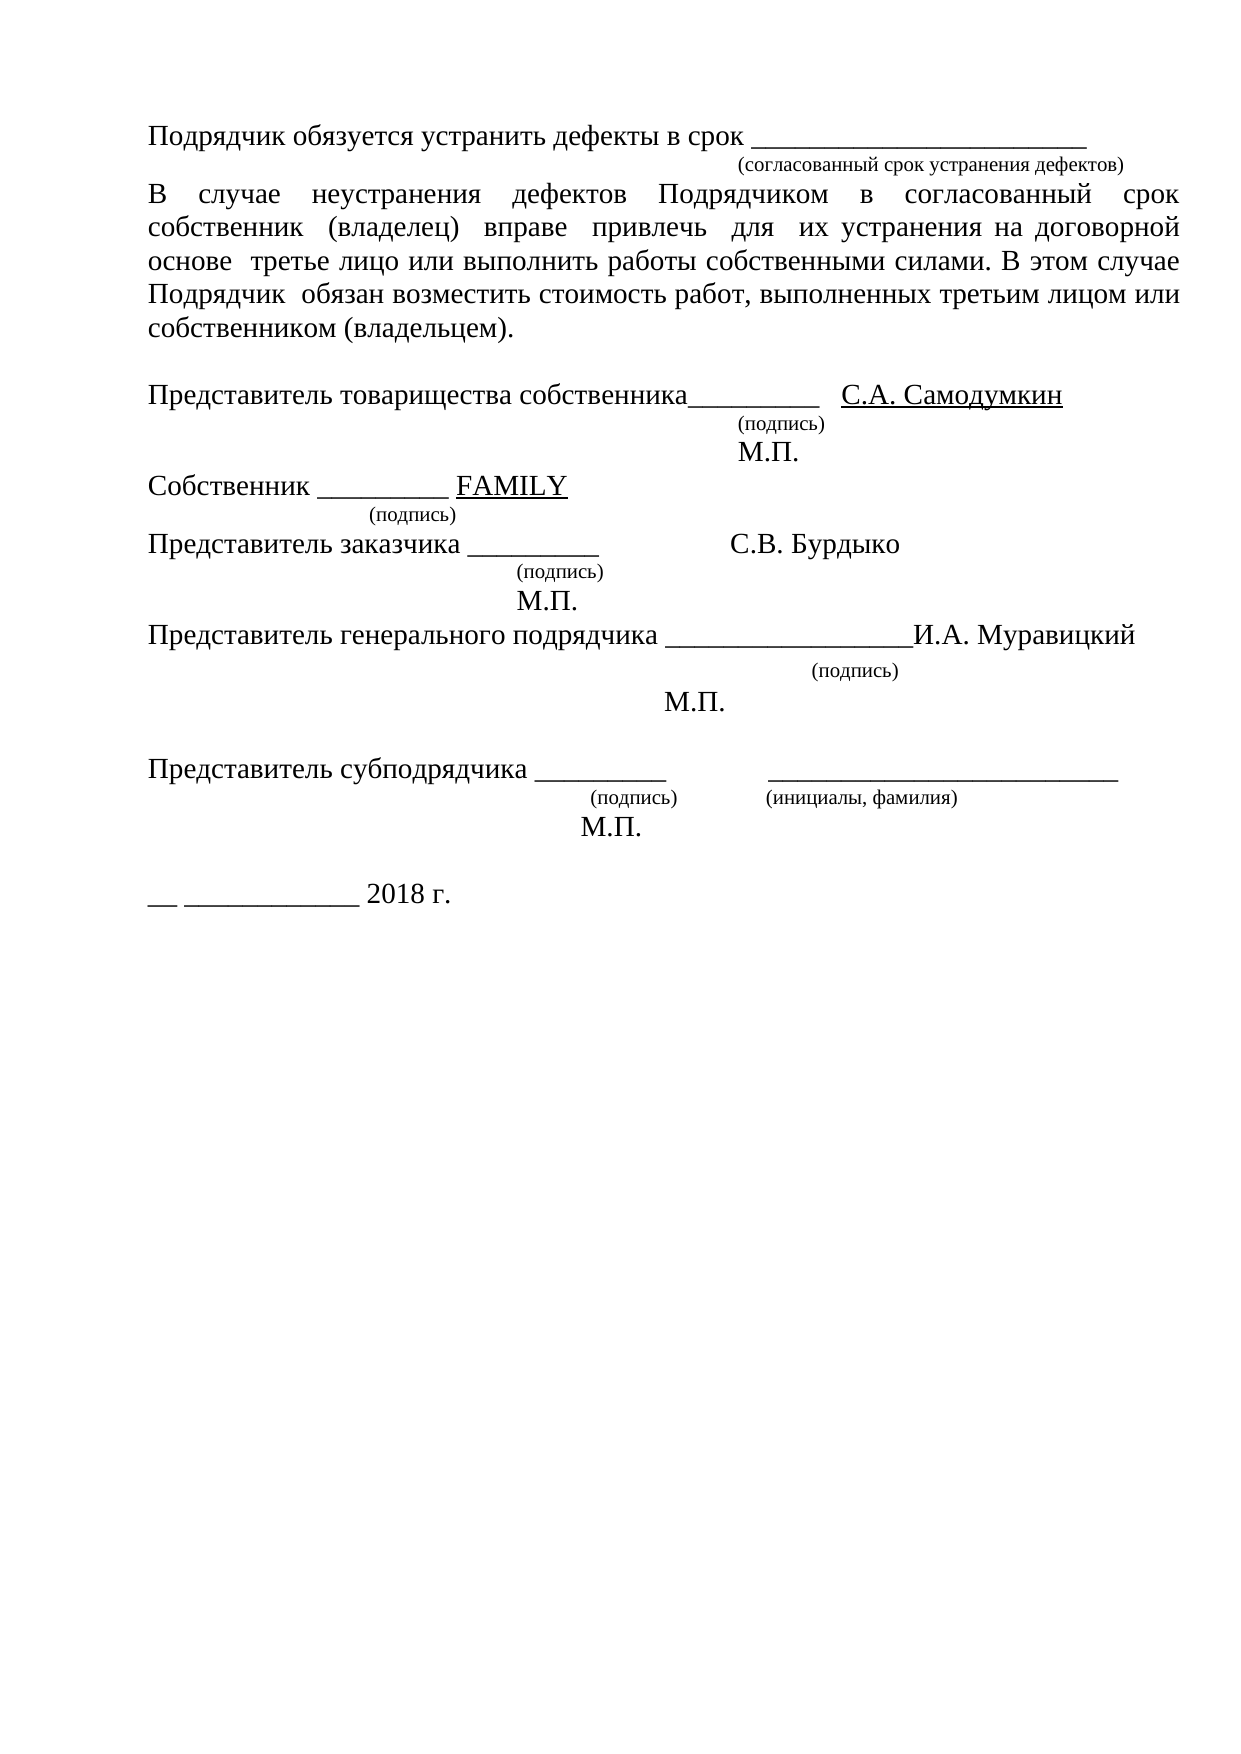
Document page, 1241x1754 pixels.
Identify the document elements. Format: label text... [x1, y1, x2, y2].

text (согласованный срок устранения дефектов) [148, 152, 1181, 176]
text М.П. [148, 684, 1181, 717]
text Представитель генерального подрядчика _________________И.А. Муравицкий (подпись) [148, 617, 1181, 684]
text М.П. [148, 434, 1181, 468]
text Представитель заказчика _________ С.В. Бурдыко [148, 526, 1181, 559]
text (подпись) [148, 411, 1181, 434]
text Представитель субподрядчика _________ ________________________ [148, 751, 1181, 784]
text (подпись) [295, 502, 1181, 526]
text Собственник _________ FAMILY [148, 468, 1181, 502]
text __ ____________ 2018 г. [148, 876, 1181, 909]
text В случае неустранения дефектов Подрядчиком в согласованный срок собственник (владелец) вправе привлечь для их устранения на договорной основе третье лицо или выполнить работы собственными силами. В этом случае Подрядчик обязан возместить стоимость работ, выполненных третьим лицом или собственником (владельцем). [148, 176, 1181, 343]
text Подрядчик обязуется устранить дефекты в срок _______________________ [148, 118, 1181, 152]
text (подпись) (инициалы, фамилия) [148, 784, 1181, 809]
text М.П. [148, 583, 1181, 617]
text М.П. [295, 809, 1181, 842]
text Представитель товарищества собственника_________ С.А. Самодумкин [148, 377, 1181, 411]
text (подпись) [148, 559, 1181, 583]
